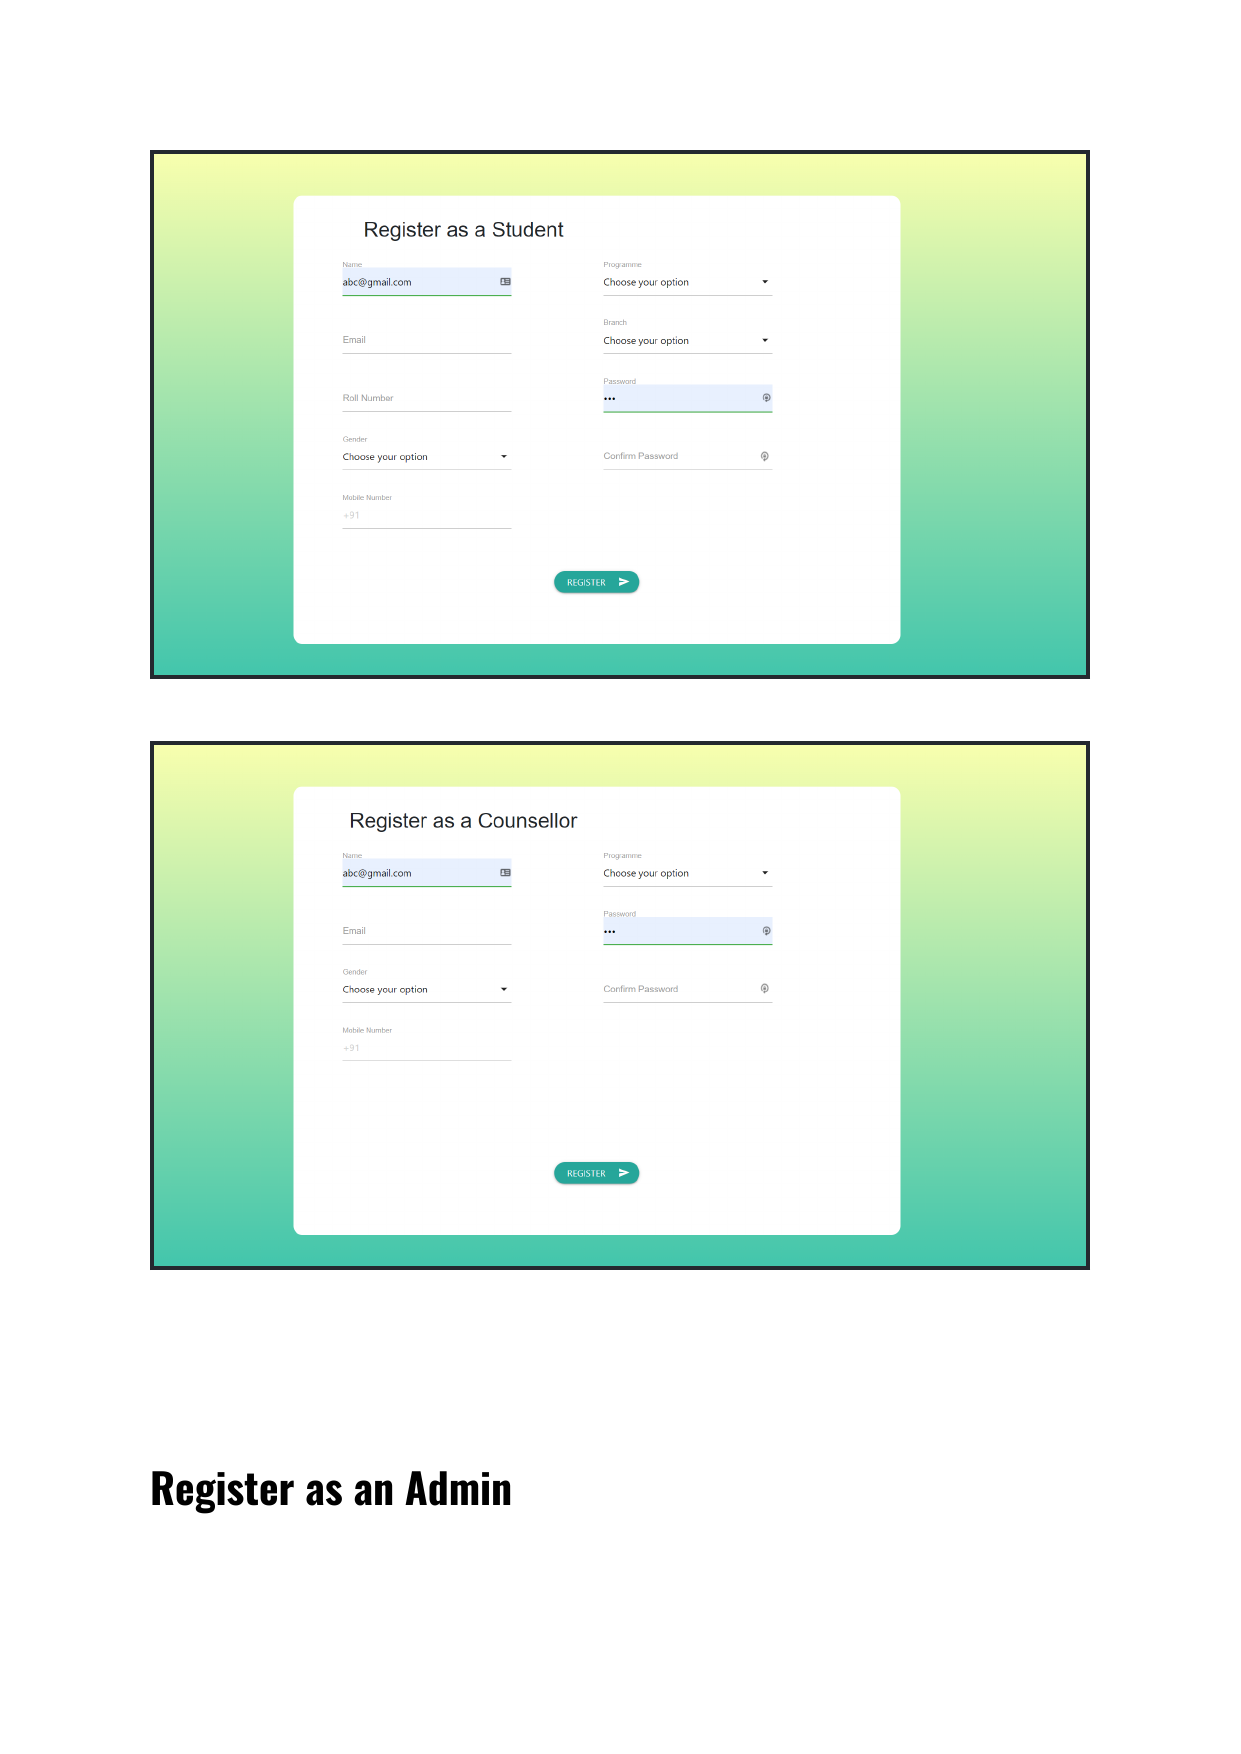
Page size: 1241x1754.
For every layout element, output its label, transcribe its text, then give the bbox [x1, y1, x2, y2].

text Register as an Admin [150, 1455, 1090, 1517]
picture [154, 154, 1086, 675]
picture [154, 745, 1086, 1266]
